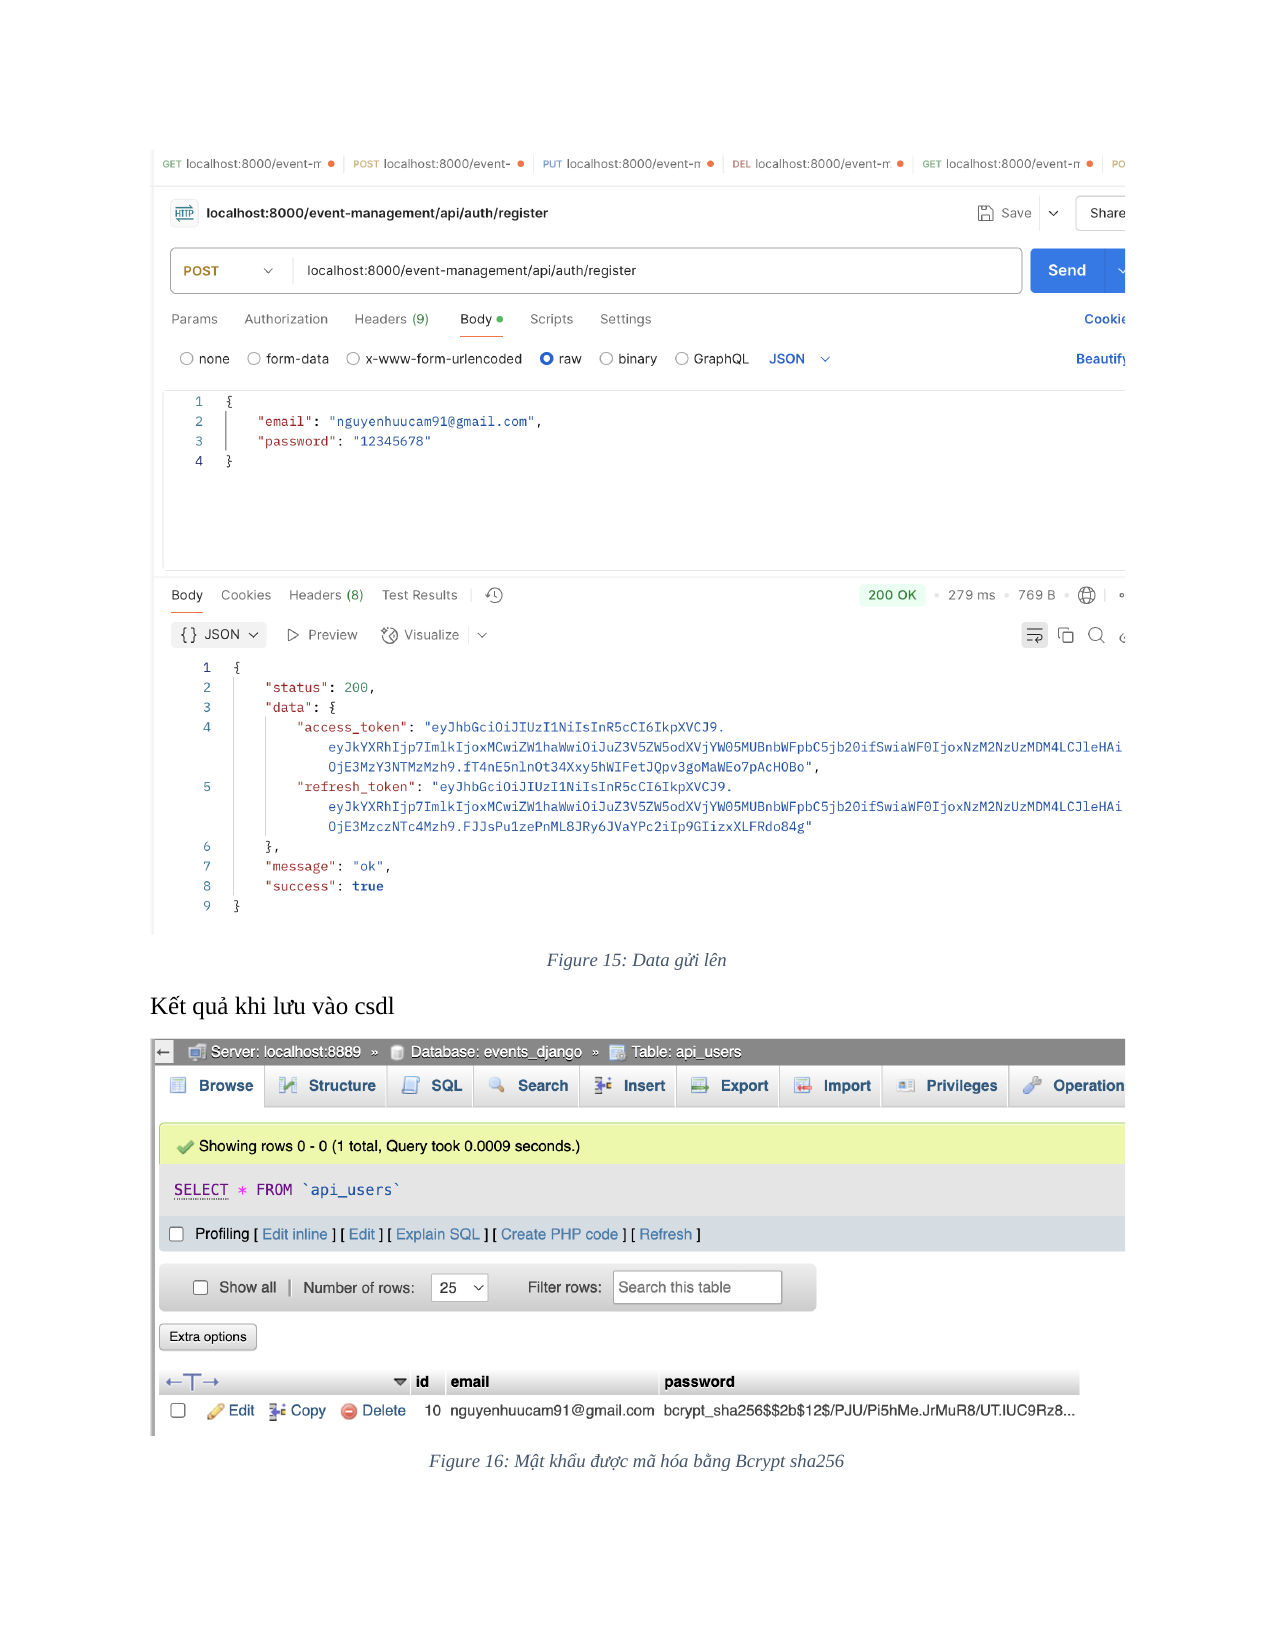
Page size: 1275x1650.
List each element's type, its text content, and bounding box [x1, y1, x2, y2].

picture [150, 1034, 1125, 1436]
picture [150, 150, 1125, 935]
text Figure 16: Mật khẩu được mã hóa bằng Bcrypt sha256 [150, 1450, 1125, 1472]
text Kết quả khi lưu vào csdl [150, 991, 1125, 1020]
text Figure 15: Data gửi lên [150, 949, 1125, 970]
